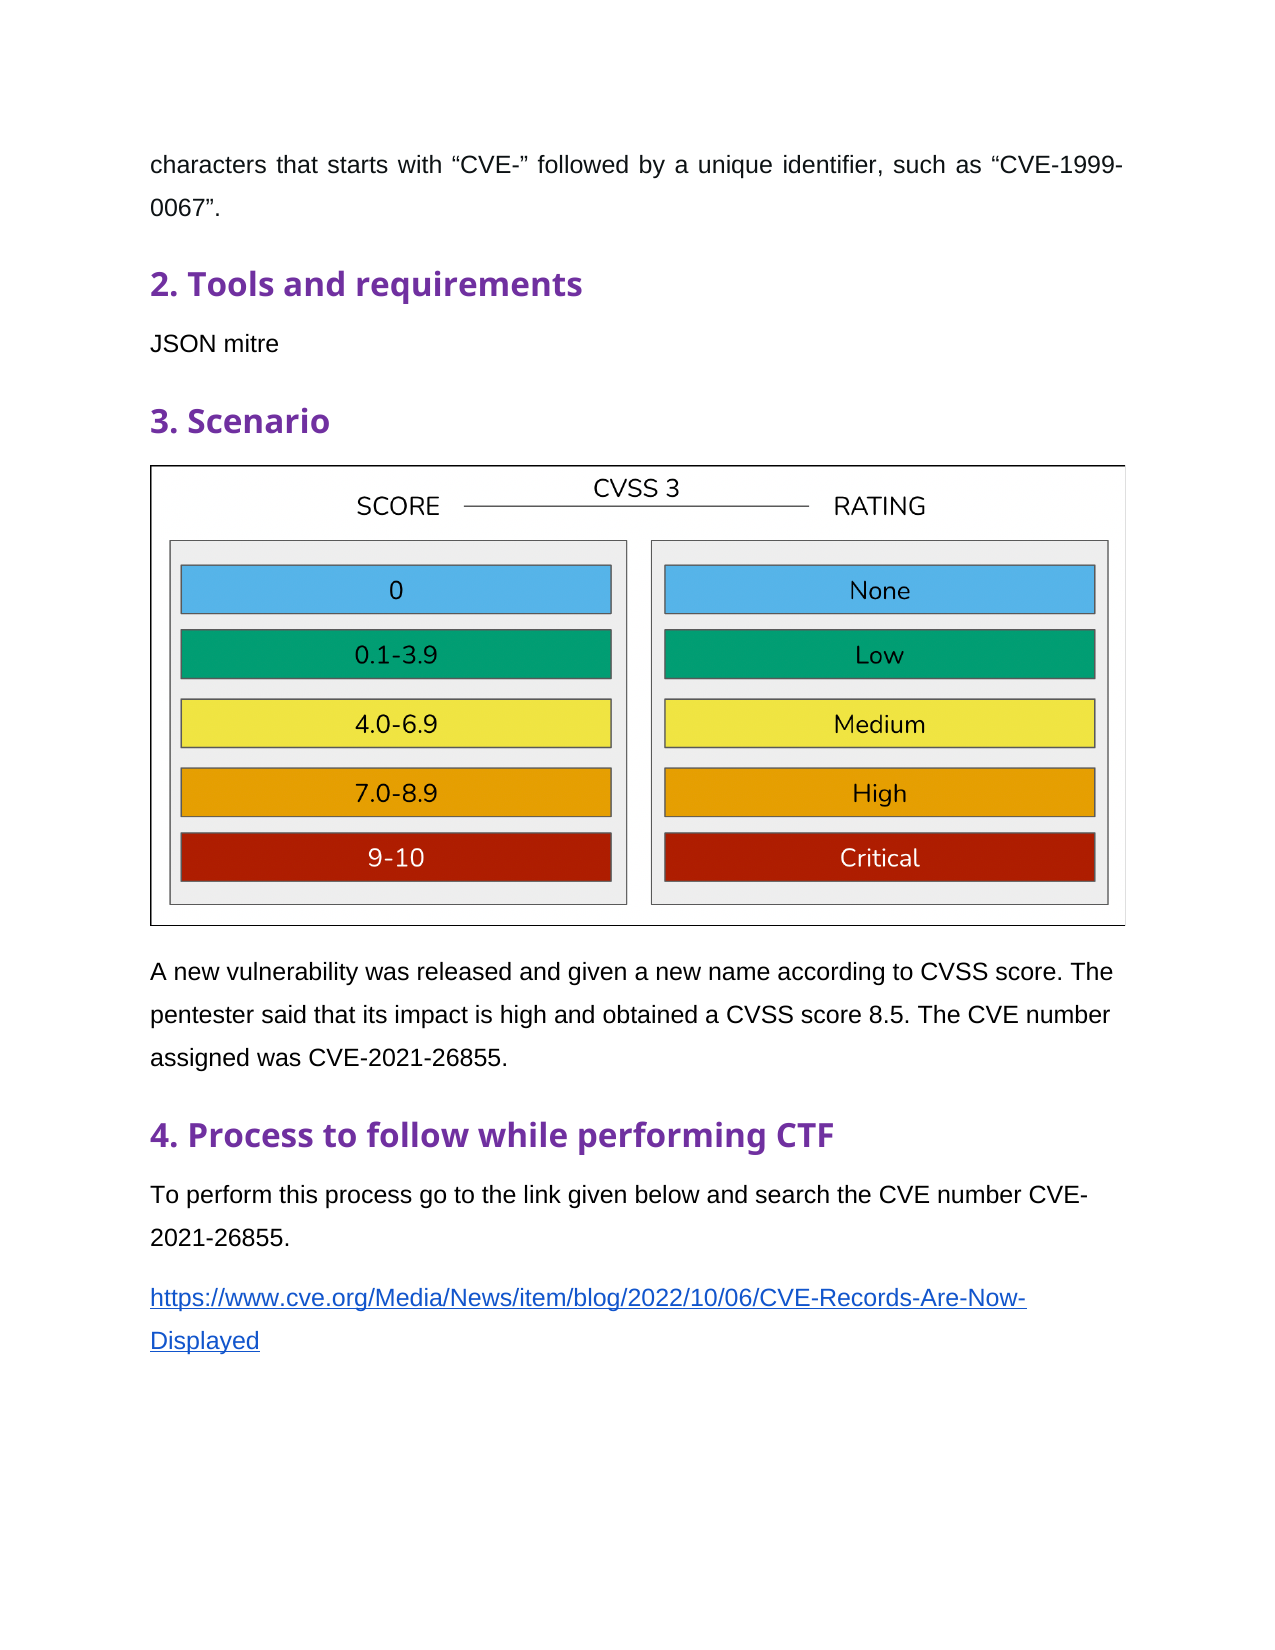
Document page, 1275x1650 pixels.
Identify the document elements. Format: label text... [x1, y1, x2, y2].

text To perform this process go to the link given below and search the CVE number CVE-2021-26855. [150, 1179, 1125, 1251]
text A new vulnerability was released and given a new name according to CVSS score. The pentester said that its impact is high and obtained a CVSS score 8.5. The CVE number assigned was CVE-2021-26855. [150, 957, 1125, 1072]
text JSON mitre [150, 329, 1125, 358]
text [150, 179, 1125, 222]
text https://www.cve.org/Media/News/item/blog/2022/10/06/CVE-Records-Are-Now-Displayed [150, 1282, 1125, 1354]
subtitle 4. Process to follow while performing CTF [150, 1111, 1125, 1157]
subtitle 3. Scenario [150, 397, 1125, 443]
picture [150, 465, 1125, 926]
subtitle 2. Tools and requirements [150, 261, 1125, 307]
